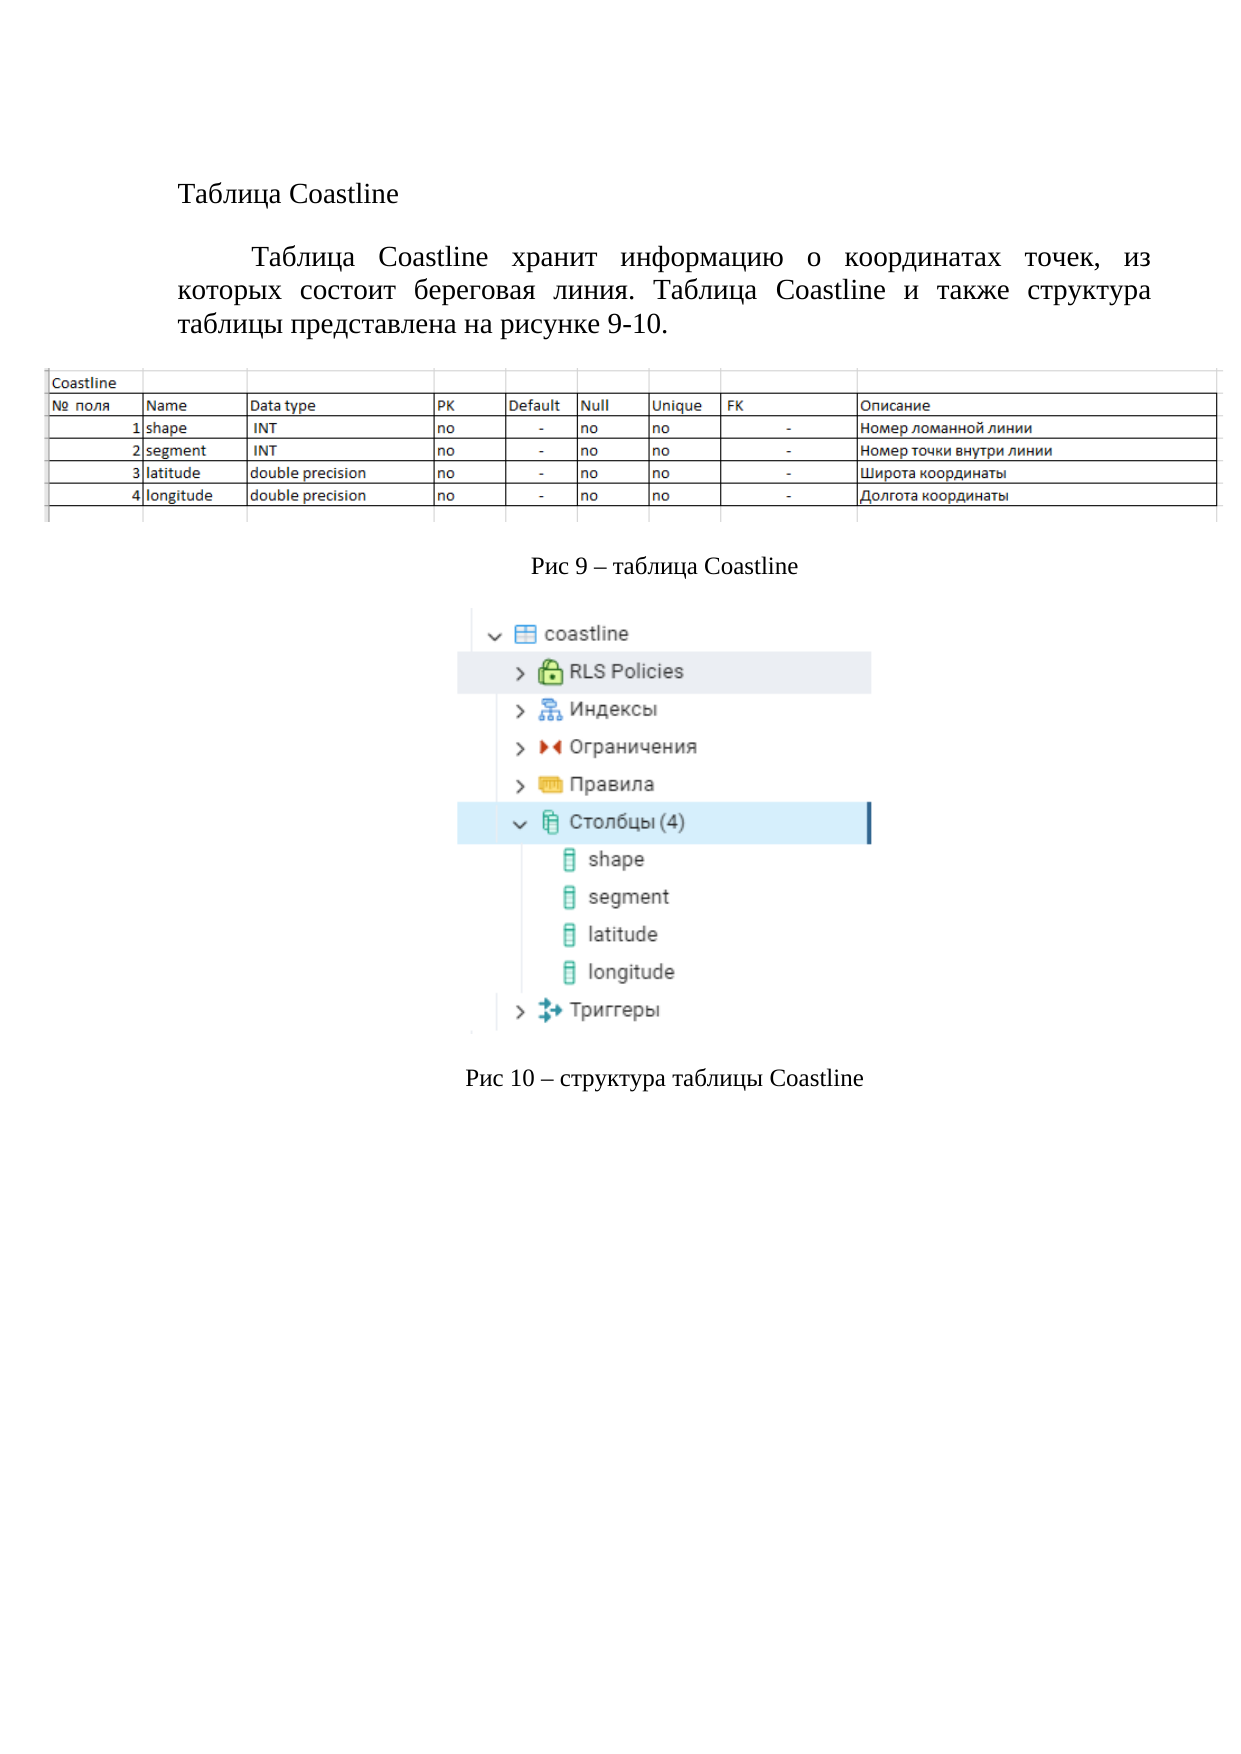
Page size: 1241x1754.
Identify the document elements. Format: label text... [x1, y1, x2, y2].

text Таблица Coastline хранит информацию о координатах точек, из которых состоит береговая линия. Таблица Coastline и также структура таблицы представлена на рисунке 9-10. [177, 239, 1152, 339]
picture [44, 368, 1224, 522]
text Таблица Coastline [177, 176, 1152, 209]
picture [457, 608, 872, 1034]
text Рис 10 – структура таблицы Coastline [177, 1063, 1152, 1092]
text Рис 9 – таблица Coastline [177, 551, 1152, 580]
